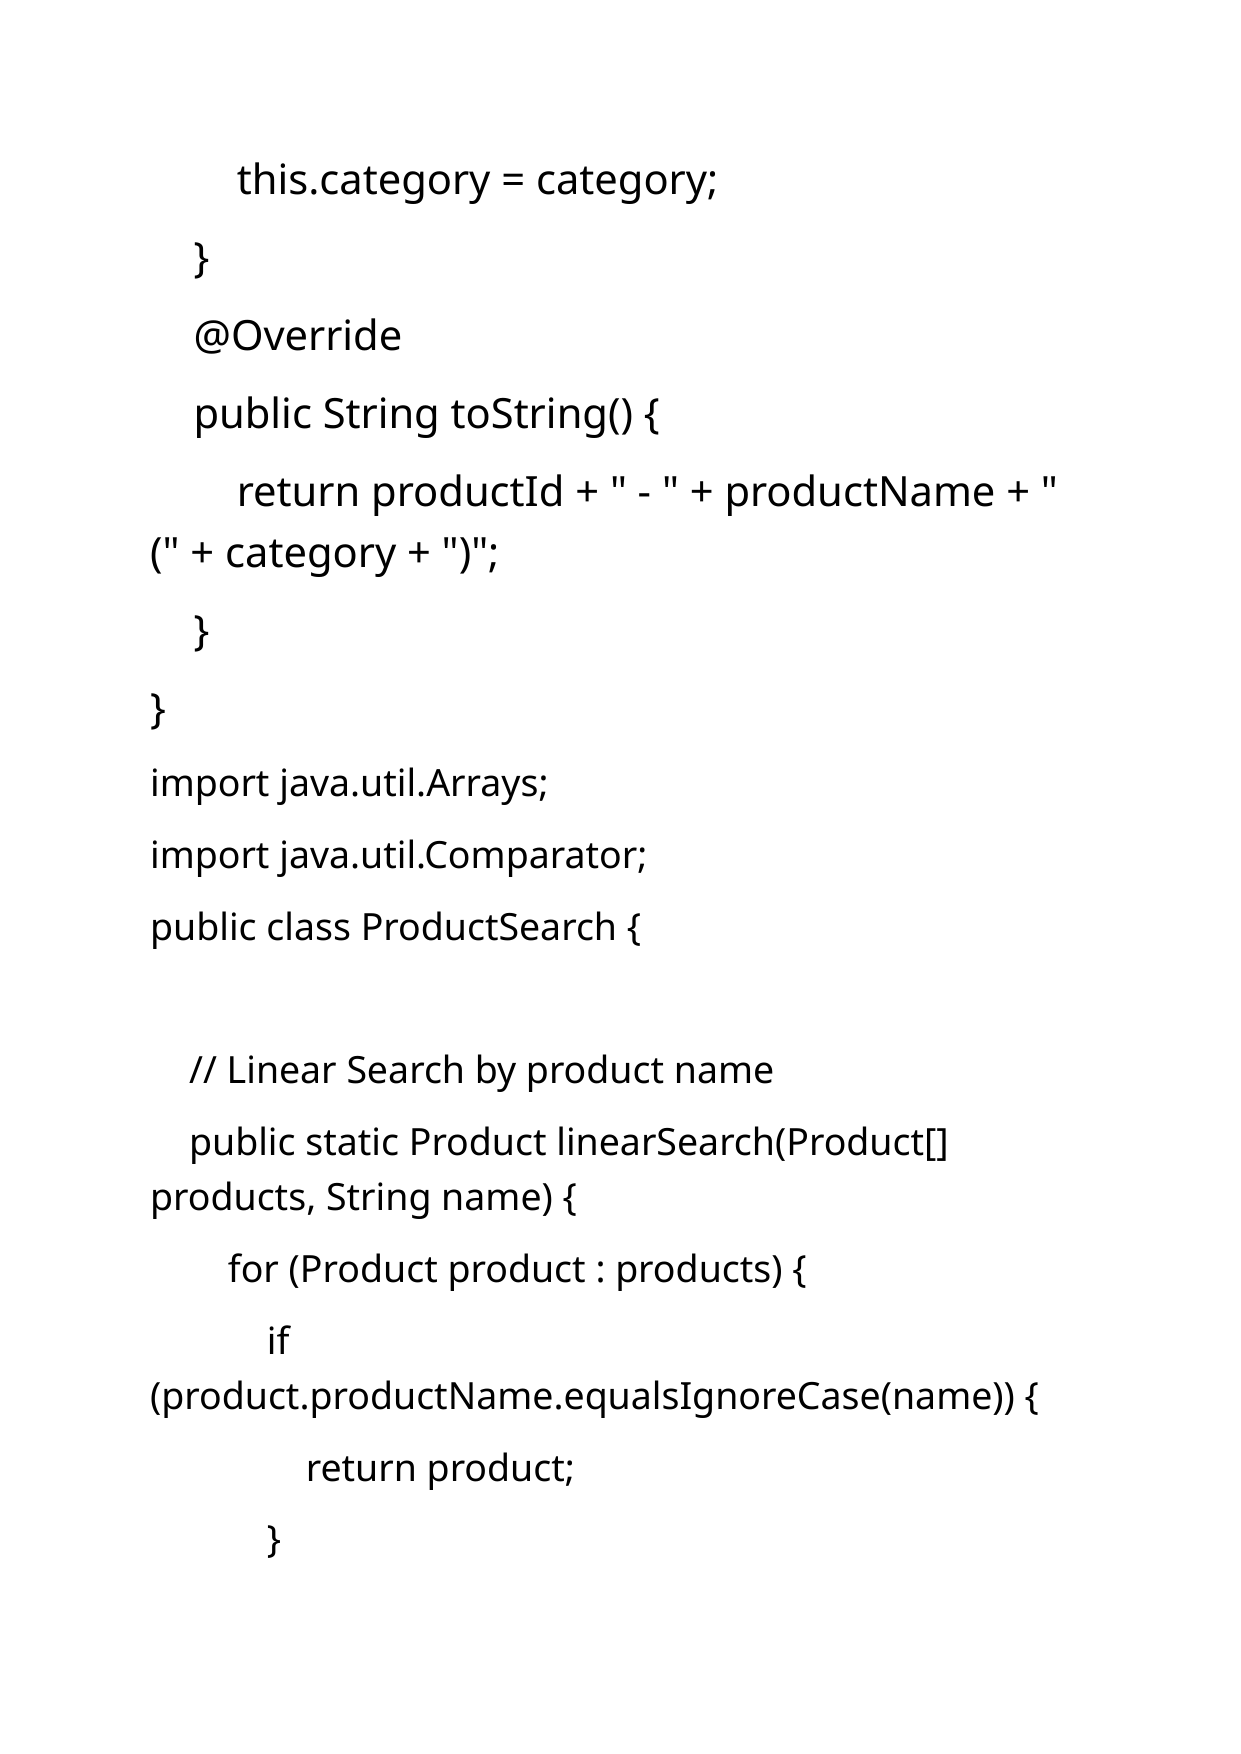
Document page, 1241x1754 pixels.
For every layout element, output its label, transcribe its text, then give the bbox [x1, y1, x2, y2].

text public String toString() { [150, 384, 1090, 441]
text return product; [150, 1441, 1090, 1492]
text import java.util.Arrays; [150, 757, 1090, 808]
text // Linear Search by product name [150, 1044, 1090, 1095]
text } [150, 1513, 1090, 1564]
text import java.util.Comparator; [150, 828, 1090, 879]
text for (Product product : products) { [150, 1242, 1090, 1293]
text this.category = category; [150, 150, 1090, 207]
text public static Product linearSearch(Product[] products, String name) { [150, 1116, 1090, 1222]
text } [150, 601, 1090, 658]
text } [150, 679, 1090, 736]
text if (product.productName.equalsIgnoreCase(name)) { [150, 1314, 1090, 1420]
text @Override [150, 306, 1090, 363]
text public class ProductSearch { [150, 900, 1090, 951]
text return productId + " - " + productName + " (" + category + ")"; [150, 462, 1090, 580]
text } [150, 228, 1090, 285]
